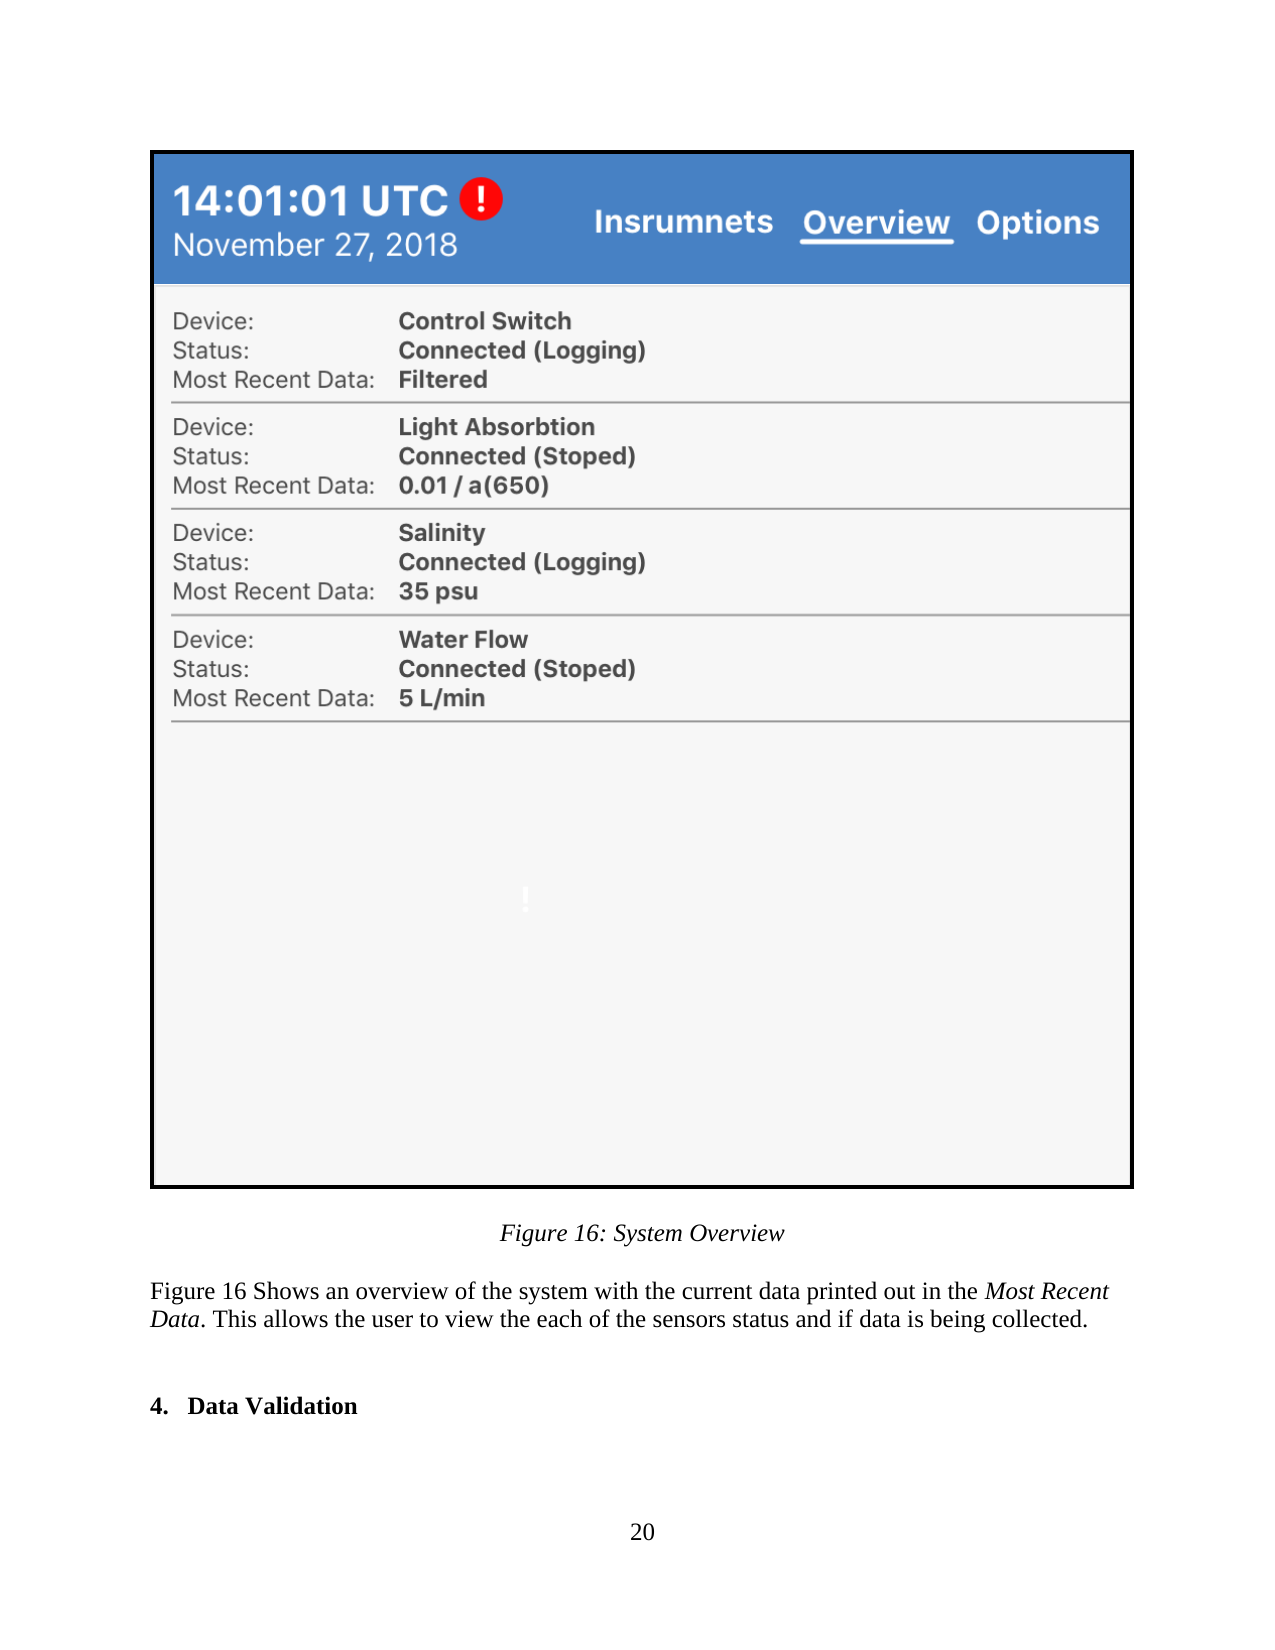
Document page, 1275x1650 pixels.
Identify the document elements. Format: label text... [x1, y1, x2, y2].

text Figure 16: System Overview [150, 1218, 1134, 1247]
list Data Validation [150, 1391, 1134, 1419]
text Figure 16 Shows an overview of the system with the current data printed out in the Most Recent Data. This allows the user to view the each of the sensors status and if data is being collected. [150, 1276, 1134, 1333]
picture [154, 154, 1130, 1185]
